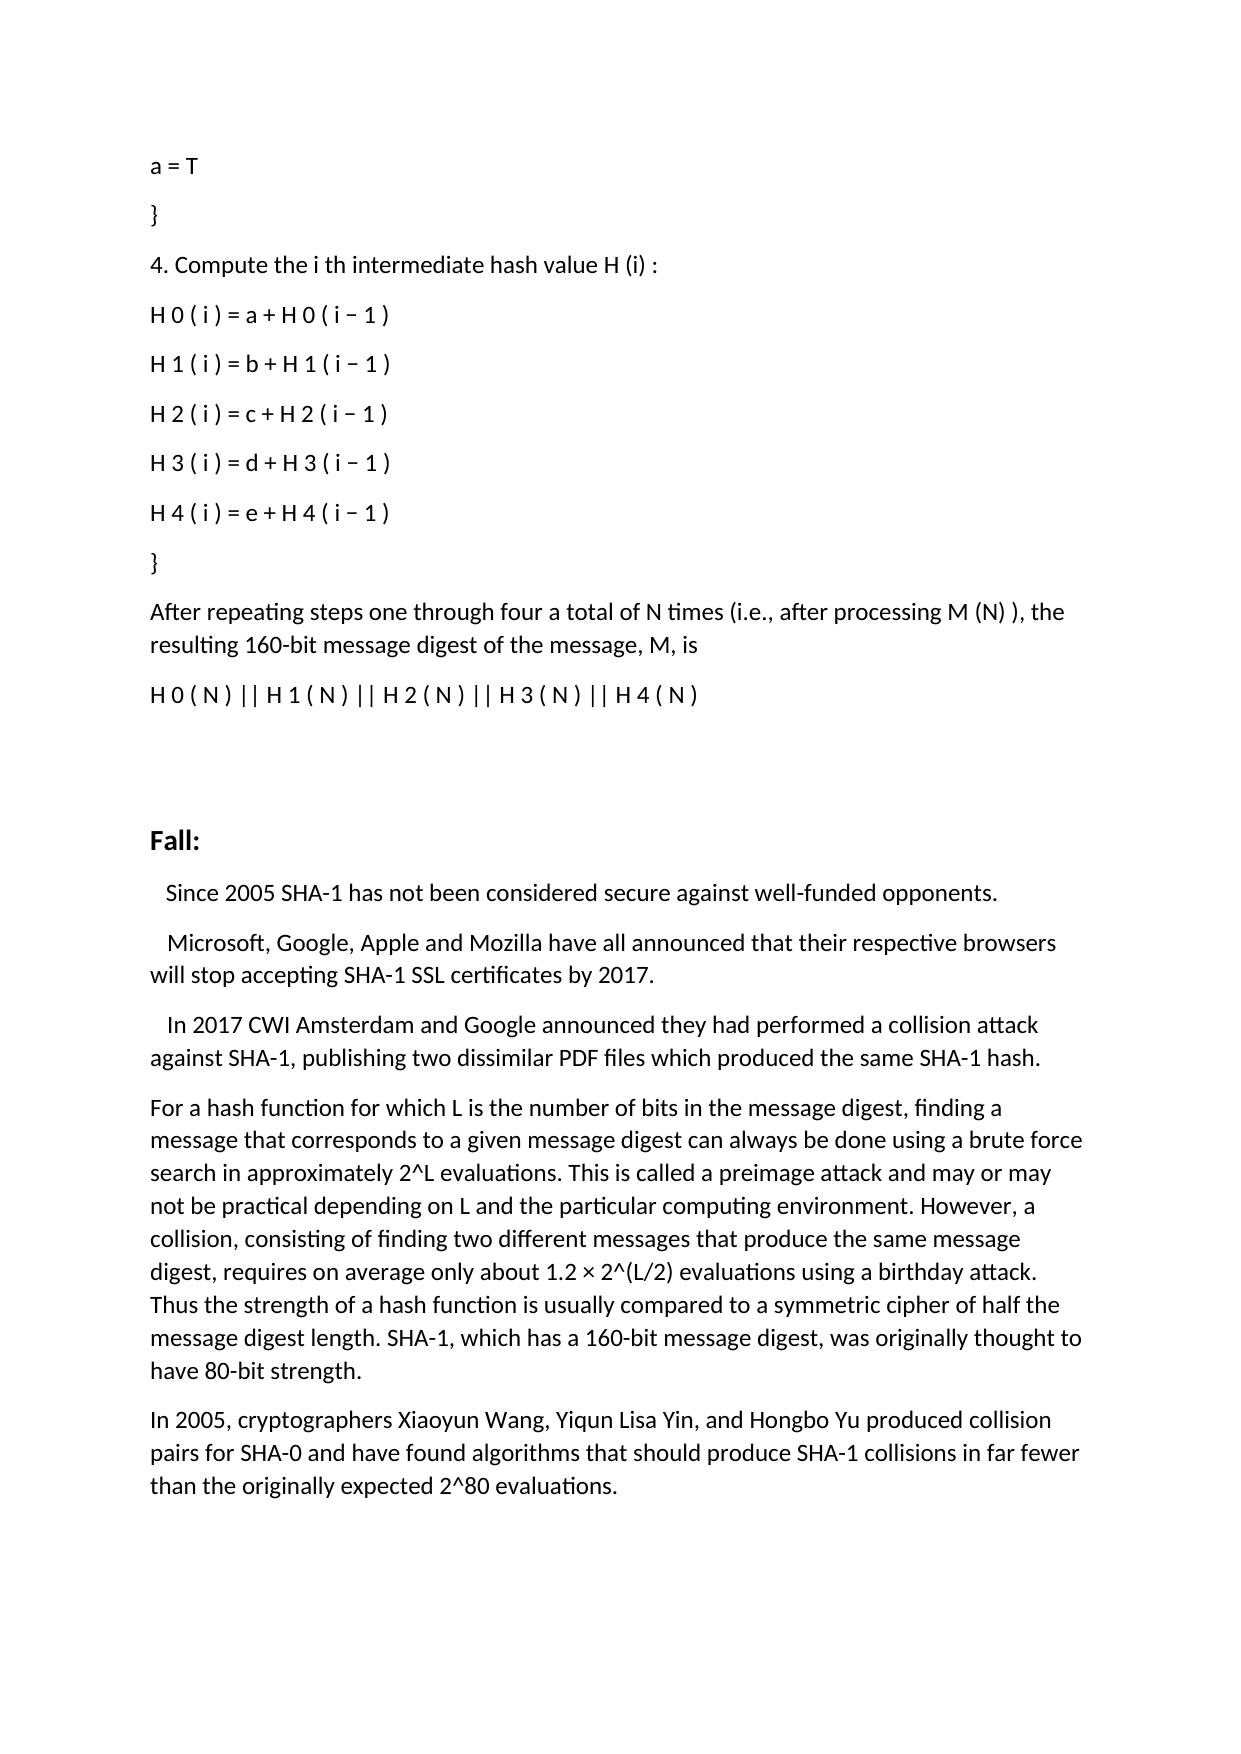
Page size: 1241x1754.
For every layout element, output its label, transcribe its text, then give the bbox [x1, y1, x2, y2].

text 4. Compute the i th intermediate hash value H (i) : [150, 249, 1090, 280]
text } [150, 199, 1090, 230]
text H 0 ( i ) = a + H 0 ( i − 1 ) [150, 299, 1090, 329]
text } [150, 547, 1090, 577]
text H 1 ( i ) = b + H 1 ( i − 1 ) [150, 348, 1090, 379]
text H 4 ( i ) = e + H 4 ( i − 1 ) [150, 497, 1090, 528]
text After repeating steps one through four a total of N times (i.e., after processing M (N) ), the resulting 160-bit message digest of the message, M, is [150, 596, 1090, 660]
text Microsoft, Google, Apple and Mozilla have all announced that their respective browsers will stop accepting SHA-1 SSL certificates by 2017. [150, 927, 1090, 990]
text Fall: [150, 822, 1090, 858]
text H 0 ( N ) || H 1 ( N ) || H 2 ( N ) || H 3 ( N ) || H 4 ( N ) [150, 679, 1090, 709]
text For a hash function for which L is the number of bits in the message digest, finding a message that corresponds to a given message digest can always be done using a brute force search in approximately 2^L evaluations. This is called a preimage attack and may or may not be practical depending on L and the particular computing environment. However, a collision, consisting of finding two different messages that produce the same message digest, requires on average only about 1.2 × 2^(L/2) evaluations using a birthday attack. Thus the strength of a hash function is usually compared to a symmetric cipher of half the message digest length. SHA-1, which has a 160-bit message digest, was originally thought to have 80-bit strength. [150, 1092, 1090, 1386]
text H 3 ( i ) = d + H 3 ( i − 1 ) [150, 447, 1090, 478]
text In 2017 CWI Amsterdam and Google announced they had performed a collision attack against SHA-1, publishing two dissimilar PDF files which produced the same SHA-1 hash. [150, 1009, 1090, 1073]
text H 2 ( i ) = c + H 2 ( i − 1 ) [150, 398, 1090, 428]
text In 2005, cryptographers Xiaoyun Wang, Yiqun Lisa Yin, and Hongbo Yu produced collision pairs for SHA-0 and have found algorithms that should produce SHA-1 collisions in far fewer than the originally expected 2^80 evaluations. [150, 1405, 1090, 1501]
text Since 2005 SHA-1 has not been considered secure against well-funded opponents. [150, 877, 1090, 908]
text a = T [150, 150, 1090, 181]
